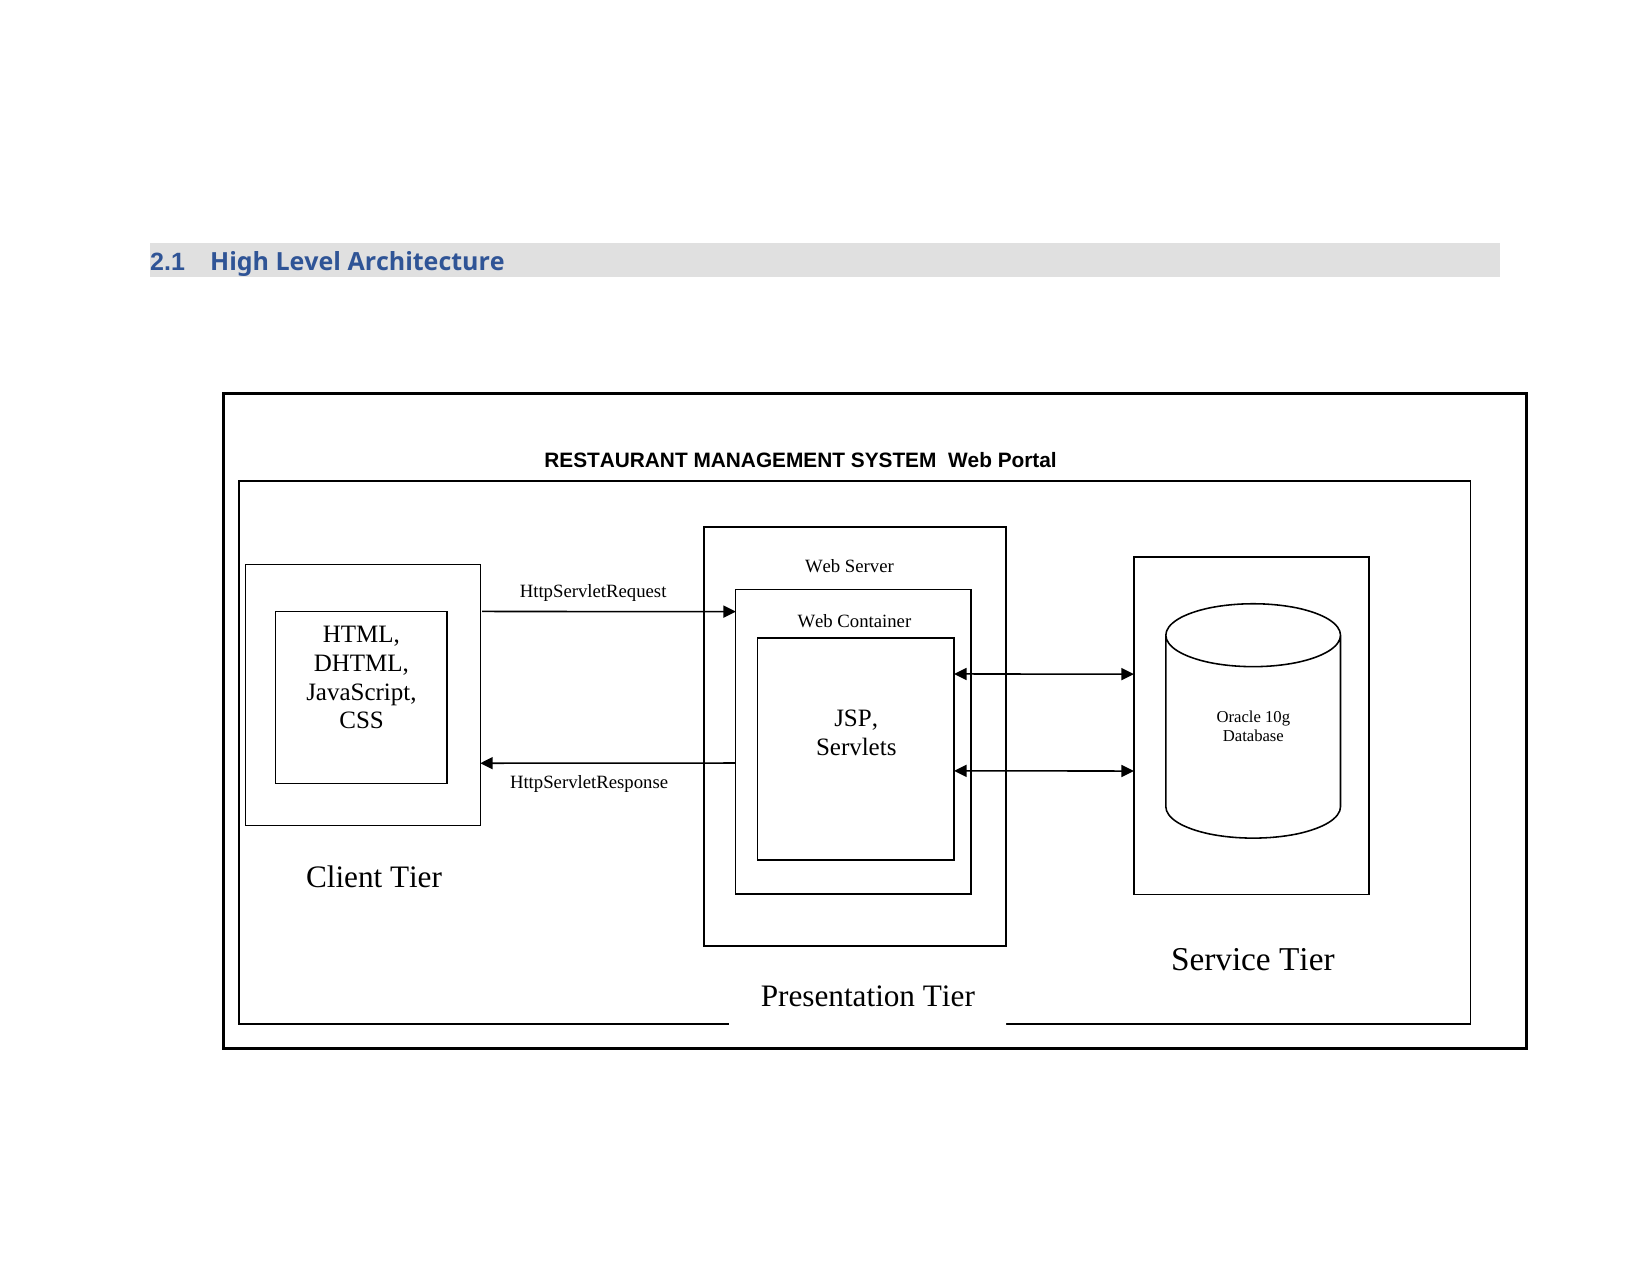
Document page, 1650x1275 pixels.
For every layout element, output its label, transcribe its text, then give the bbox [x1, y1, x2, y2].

subtitle High Level Architecture [150, 243, 1500, 277]
